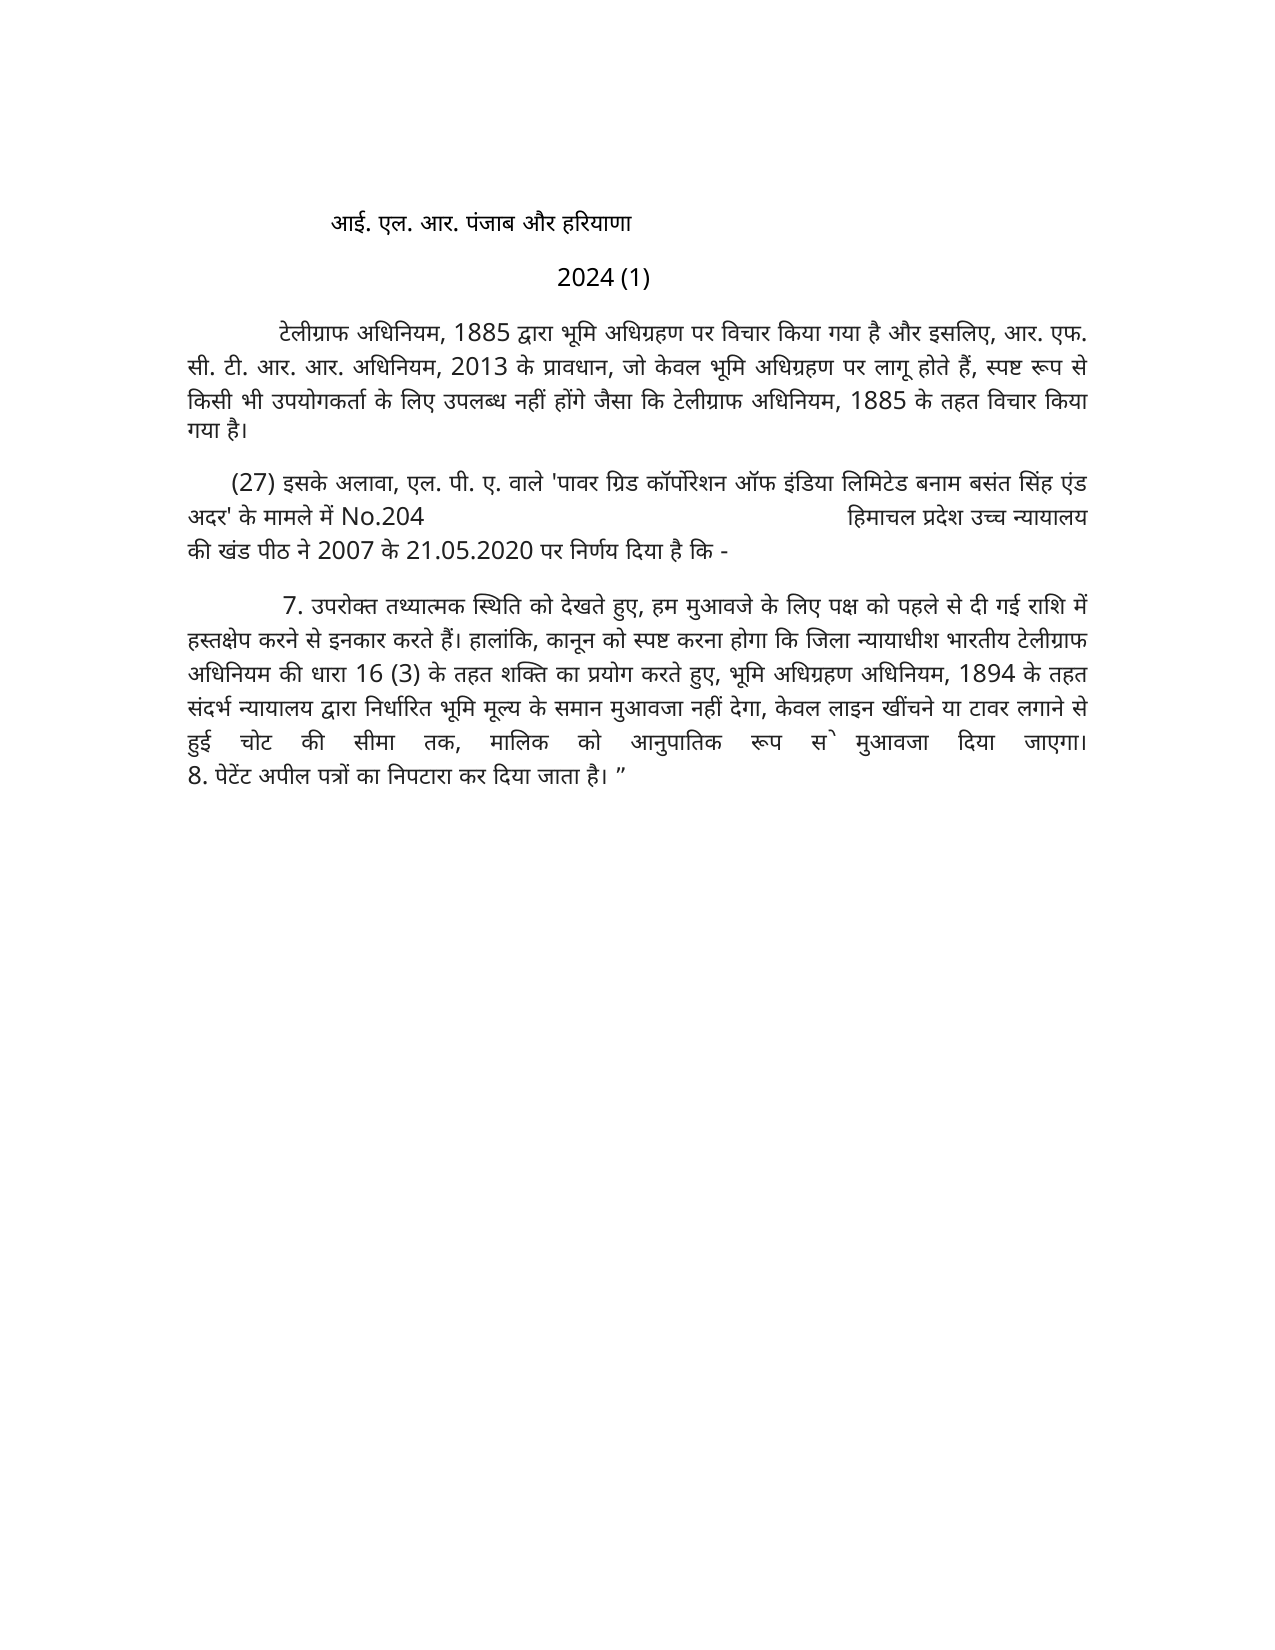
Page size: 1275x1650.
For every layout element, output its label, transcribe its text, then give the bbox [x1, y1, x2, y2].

text टेलीग्राफ अधिनियम, 1885 द्वारा भूमि अधिग्रहण पर विचार किया गया है और इसलिए, आर. एफ. सी. टी. आर. आर. अधिनियम, 2013 के प्रावधान, जो केवल भूमि अधिग्रहण पर लागू होते हैं, स्पष्ट रूप से किसी भी उपयोगकर्ता के लिए उपलब्ध नहीं होंगे जैसा कि टेलीग्राफ अधिनियम, 1885 के तहत विचार किया गया है। [187, 315, 1087, 443]
text 2024 (1) [187, 260, 1087, 294]
text आई. एल. आर. पंजाब और हरियाणा [187, 205, 1087, 239]
text 7. उपरोक्त तथ्यात्मक स्थिति को देखते हुए, हम मुआवजे के लिए पक्ष को पहले से दी गई राशि में हस्तक्षेप करने से इनकार करते हैं। हालांकि, कानून को स्पष्ट करना होगा कि जिला न्यायाधीश भारतीय टेलीग्राफ अधिनियम की धारा 16 (3) के तहत शक्ति का प्रयोग करते हुए, भूमि अधिग्रहण अधिनियम, 1894 के तहत संदर्भ न्यायालय द्वारा निर्धारित भूमि मूल्य के समान मुआवजा नहीं देगा, केवल लाइन खींचने या टावर लगाने से हुई चोट की सीमा तक, मालिक को आनुपातिक रूप से मुआवजा दिया जाएगा। 8. पेटेंट अपील पत्रों का निपटारा कर दिया जाता है। ” [187, 587, 1087, 792]
text (27) इसके अलावा, एल. पी. ए. वाले 'पावर ग्रिड कॉर्पोरेशन ऑफ इंडिया लिमिटेड बनाम बसंत सिंह एंड अदर' के मामले में No.204 हिमाचल प्रदेश उच्च न्यायालय की खंड पीठ ने 2007 के 21.05.2020 पर निर्णय दिया है कि - [187, 464, 1087, 567]
